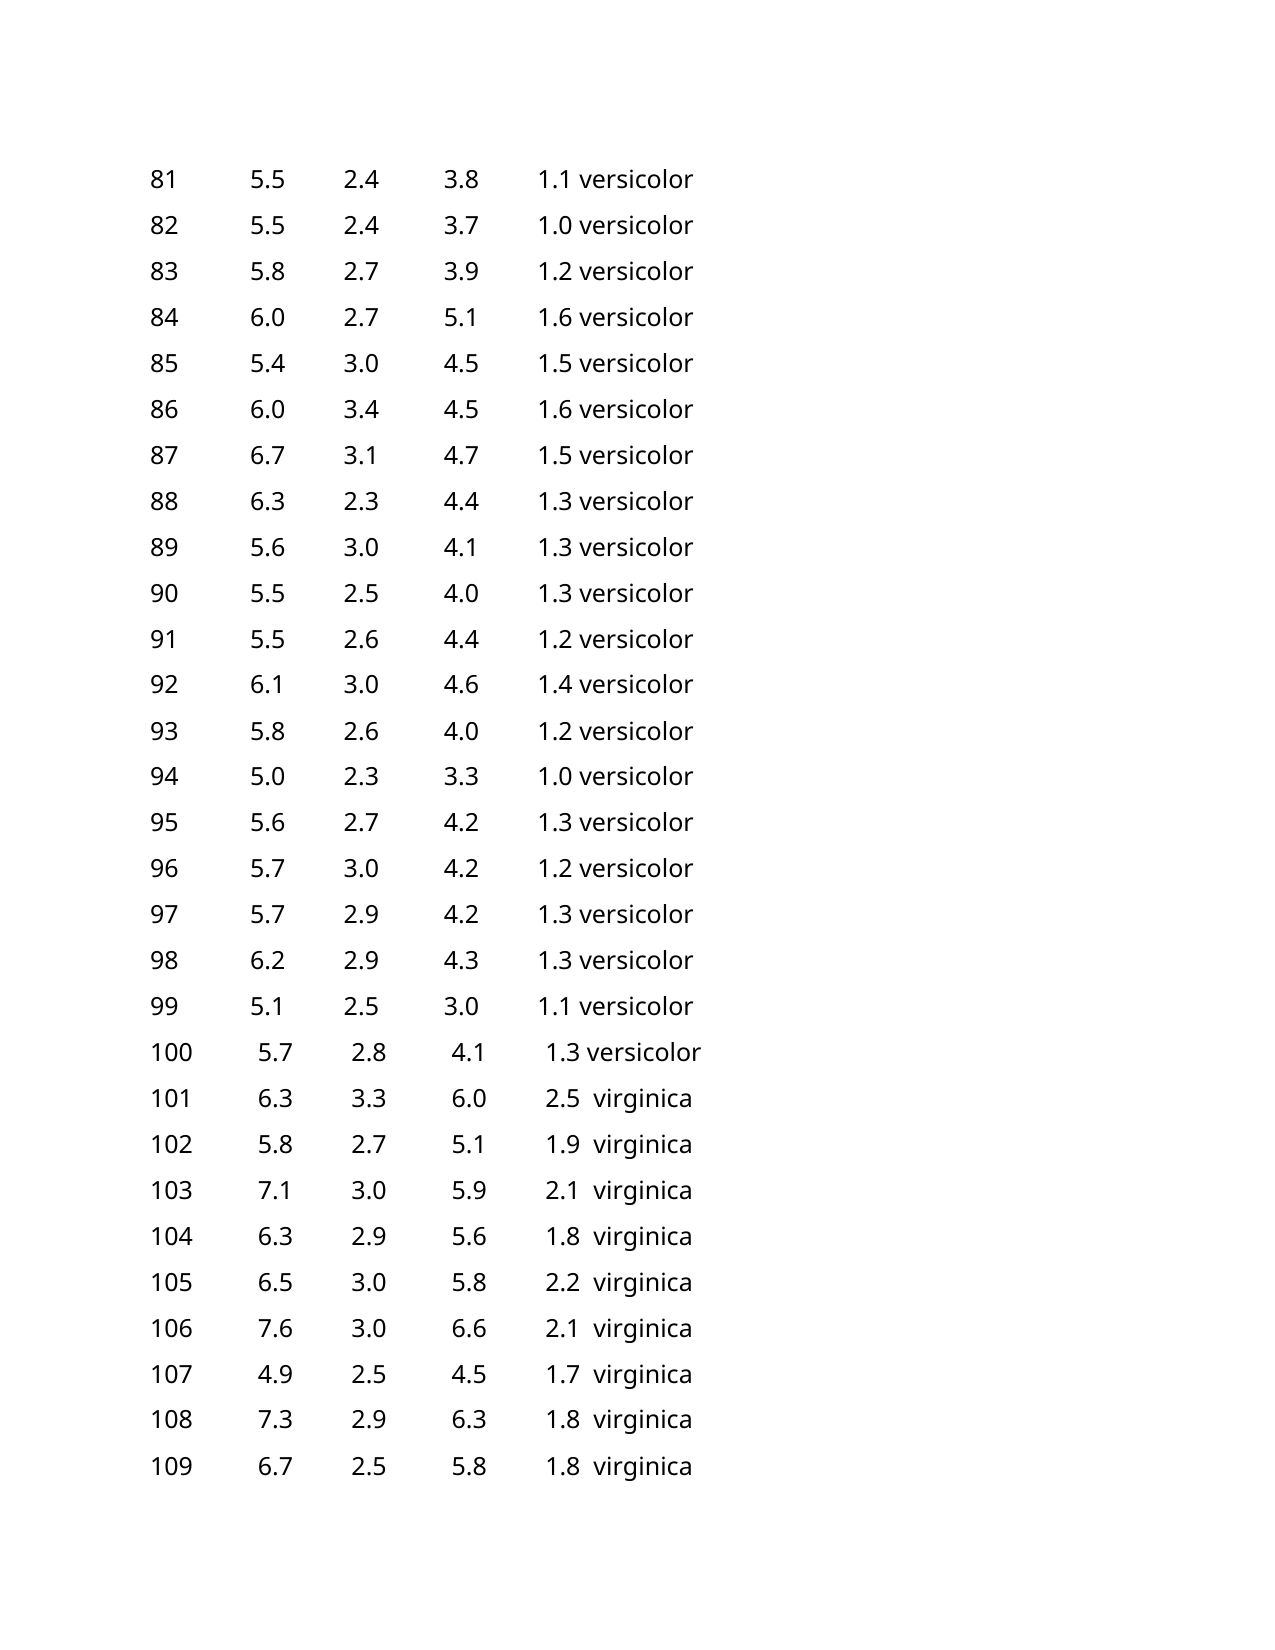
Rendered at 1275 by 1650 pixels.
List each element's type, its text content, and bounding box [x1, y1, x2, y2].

text 106 7.6 3.0 6.6 2.1 virginica [150, 1298, 1125, 1344]
text 100 5.7 2.8 4.1 1.3 versicolor [150, 1023, 1125, 1069]
text 91 5.5 2.6 4.4 1.2 versicolor [150, 609, 1125, 655]
text 101 6.3 3.3 6.0 2.5 virginica [150, 1069, 1125, 1115]
text 89 5.6 3.0 4.1 1.3 versicolor [150, 517, 1125, 563]
text 97 5.7 2.9 4.2 1.3 versicolor [150, 885, 1125, 931]
text 81 5.5 2.4 3.8 1.1 versicolor [150, 150, 1125, 196]
text 98 6.2 2.9 4.3 1.3 versicolor [150, 931, 1125, 977]
text 85 5.4 3.0 4.5 1.5 versicolor [150, 334, 1125, 380]
text 90 5.5 2.5 4.0 1.3 versicolor [150, 563, 1125, 609]
text 103 7.1 3.0 5.9 2.1 virginica [150, 1161, 1125, 1207]
text 96 5.7 3.0 4.2 1.2 versicolor [150, 839, 1125, 885]
text 92 6.1 3.0 4.6 1.4 versicolor [150, 655, 1125, 701]
text 95 5.6 2.7 4.2 1.3 versicolor [150, 793, 1125, 839]
text 109 6.7 2.5 5.8 1.8 virginica [150, 1436, 1125, 1482]
text 83 5.8 2.7 3.9 1.2 versicolor [150, 242, 1125, 288]
text 108 7.3 2.9 6.3 1.8 virginica [150, 1390, 1125, 1436]
text 105 6.5 3.0 5.8 2.2 virginica [150, 1252, 1125, 1298]
text 104 6.3 2.9 5.6 1.8 virginica [150, 1207, 1125, 1252]
text 88 6.3 2.3 4.4 1.3 versicolor [150, 472, 1125, 517]
text 87 6.7 3.1 4.7 1.5 versicolor [150, 426, 1125, 472]
text 94 5.0 2.3 3.3 1.0 versicolor [150, 747, 1125, 793]
text 99 5.1 2.5 3.0 1.1 versicolor [150, 977, 1125, 1023]
text 82 5.5 2.4 3.7 1.0 versicolor [150, 196, 1125, 242]
text 107 4.9 2.5 4.5 1.7 virginica [150, 1344, 1125, 1390]
text 102 5.8 2.7 5.1 1.9 virginica [150, 1115, 1125, 1161]
text 86 6.0 3.4 4.5 1.6 versicolor [150, 380, 1125, 426]
text 93 5.8 2.6 4.0 1.2 versicolor [150, 701, 1125, 747]
text 84 6.0 2.7 5.1 1.6 versicolor [150, 288, 1125, 334]
